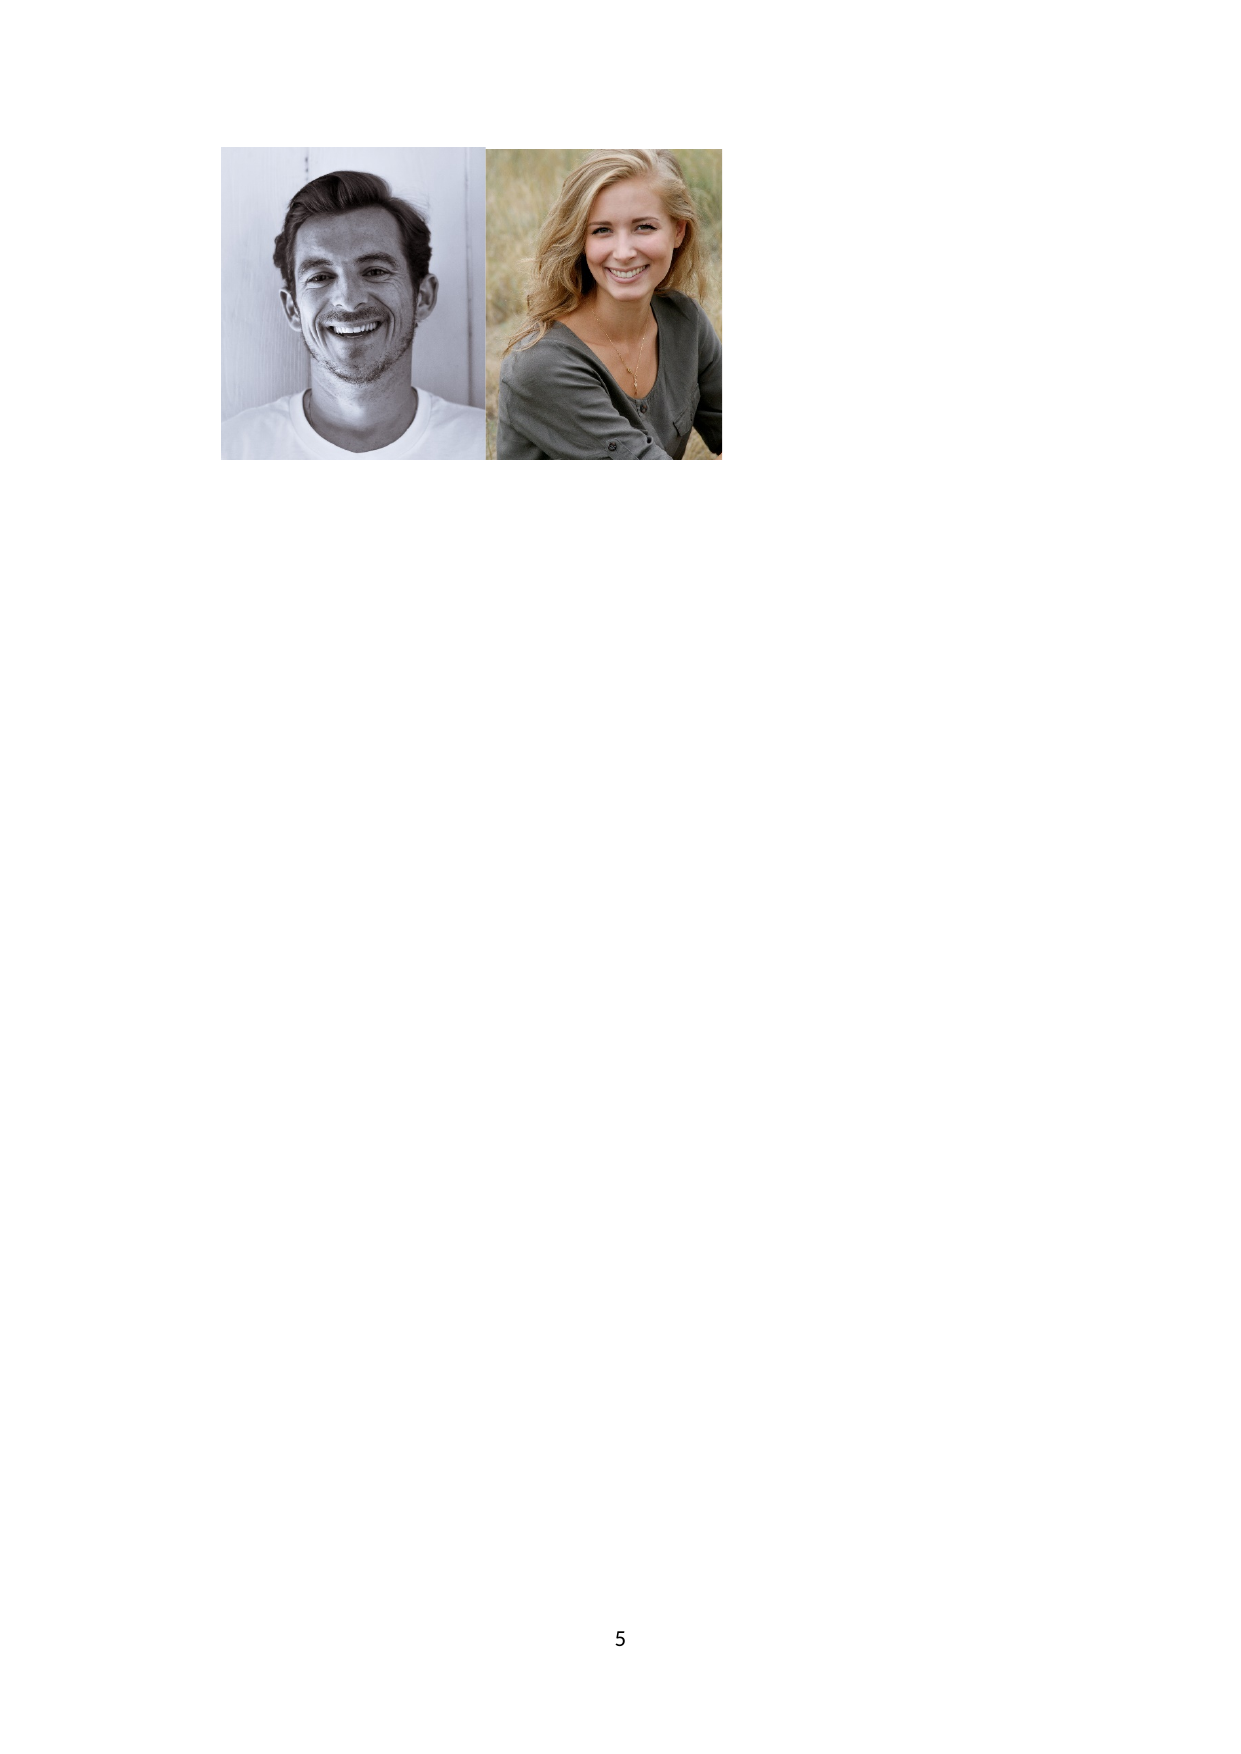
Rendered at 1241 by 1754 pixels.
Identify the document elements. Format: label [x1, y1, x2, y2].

picture [221, 147, 723, 460]
